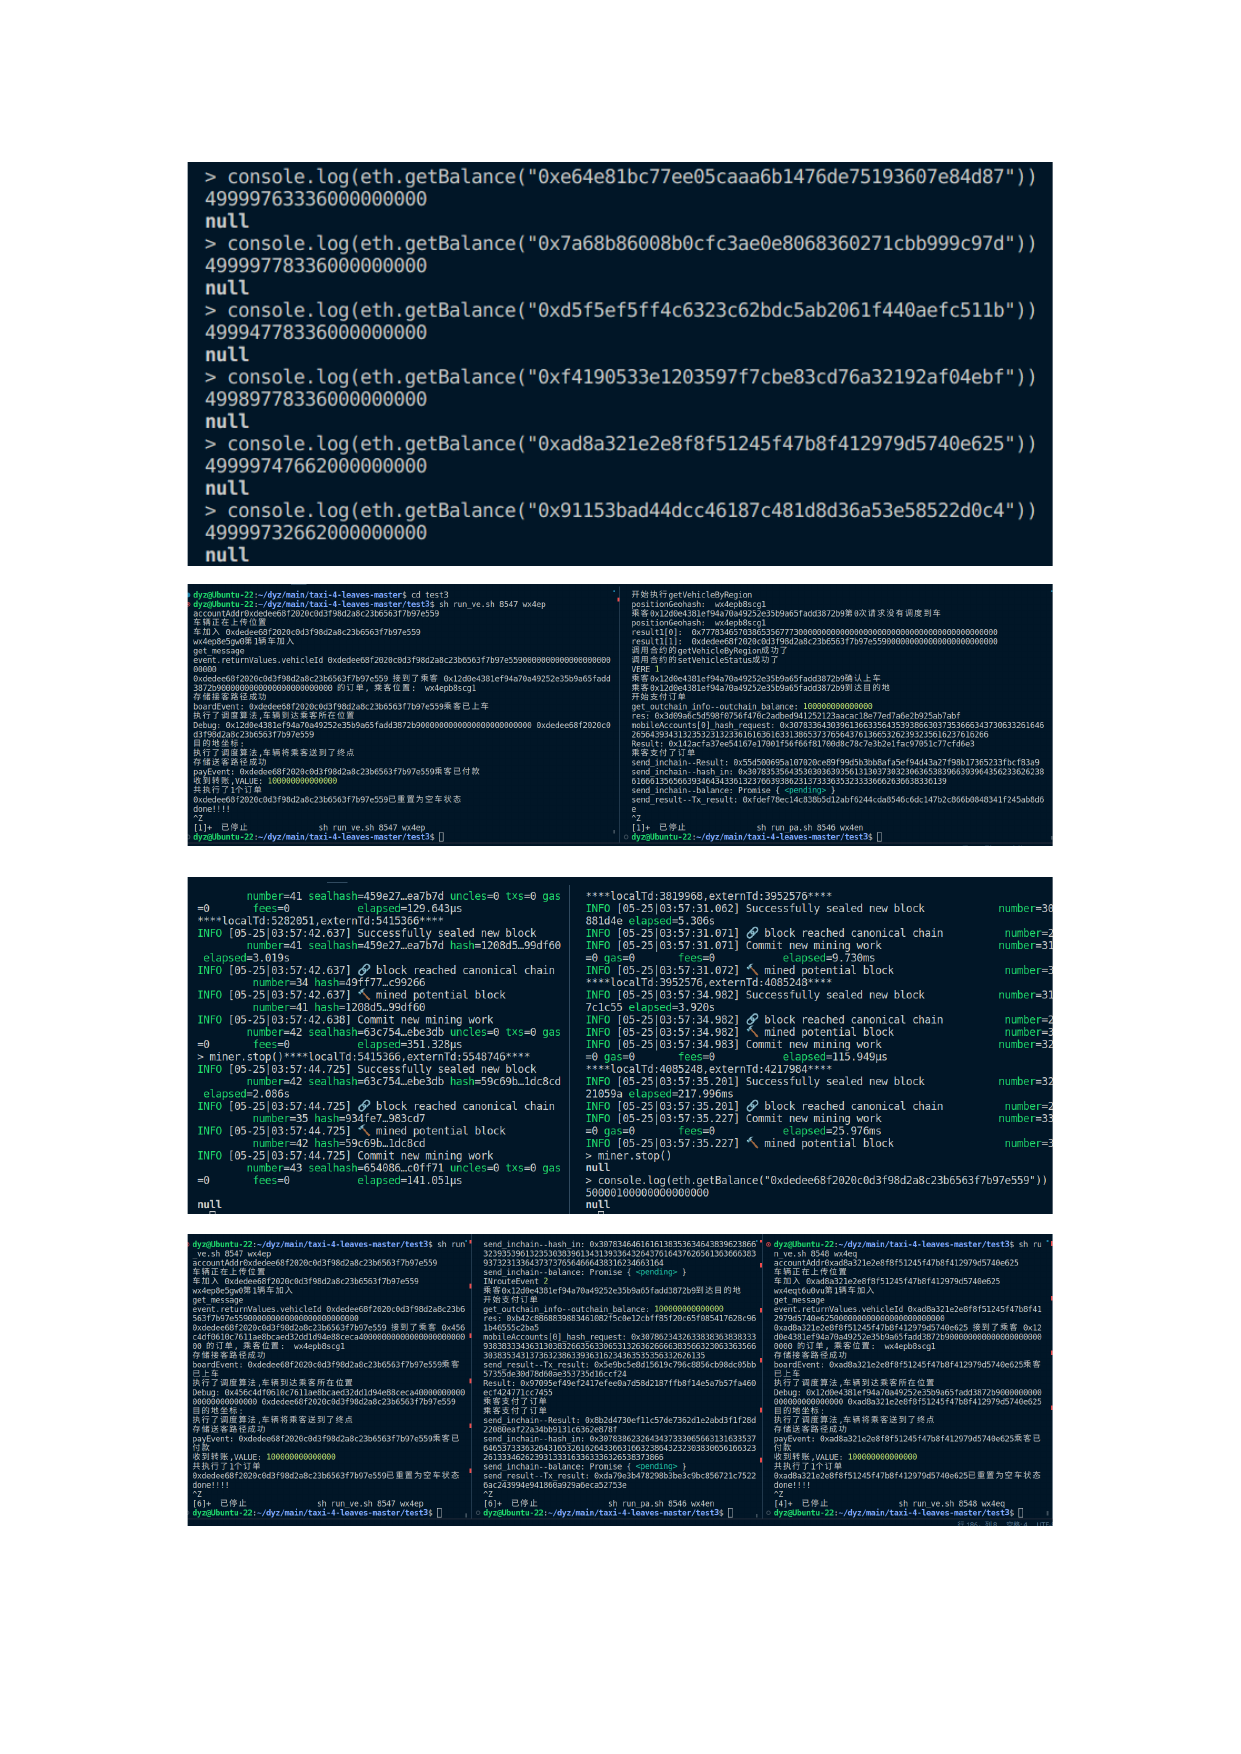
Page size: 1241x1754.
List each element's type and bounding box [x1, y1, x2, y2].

picture [187, 584, 1053, 846]
picture [187, 162, 1053, 566]
picture [187, 1234, 1053, 1526]
picture [187, 877, 1053, 1214]
